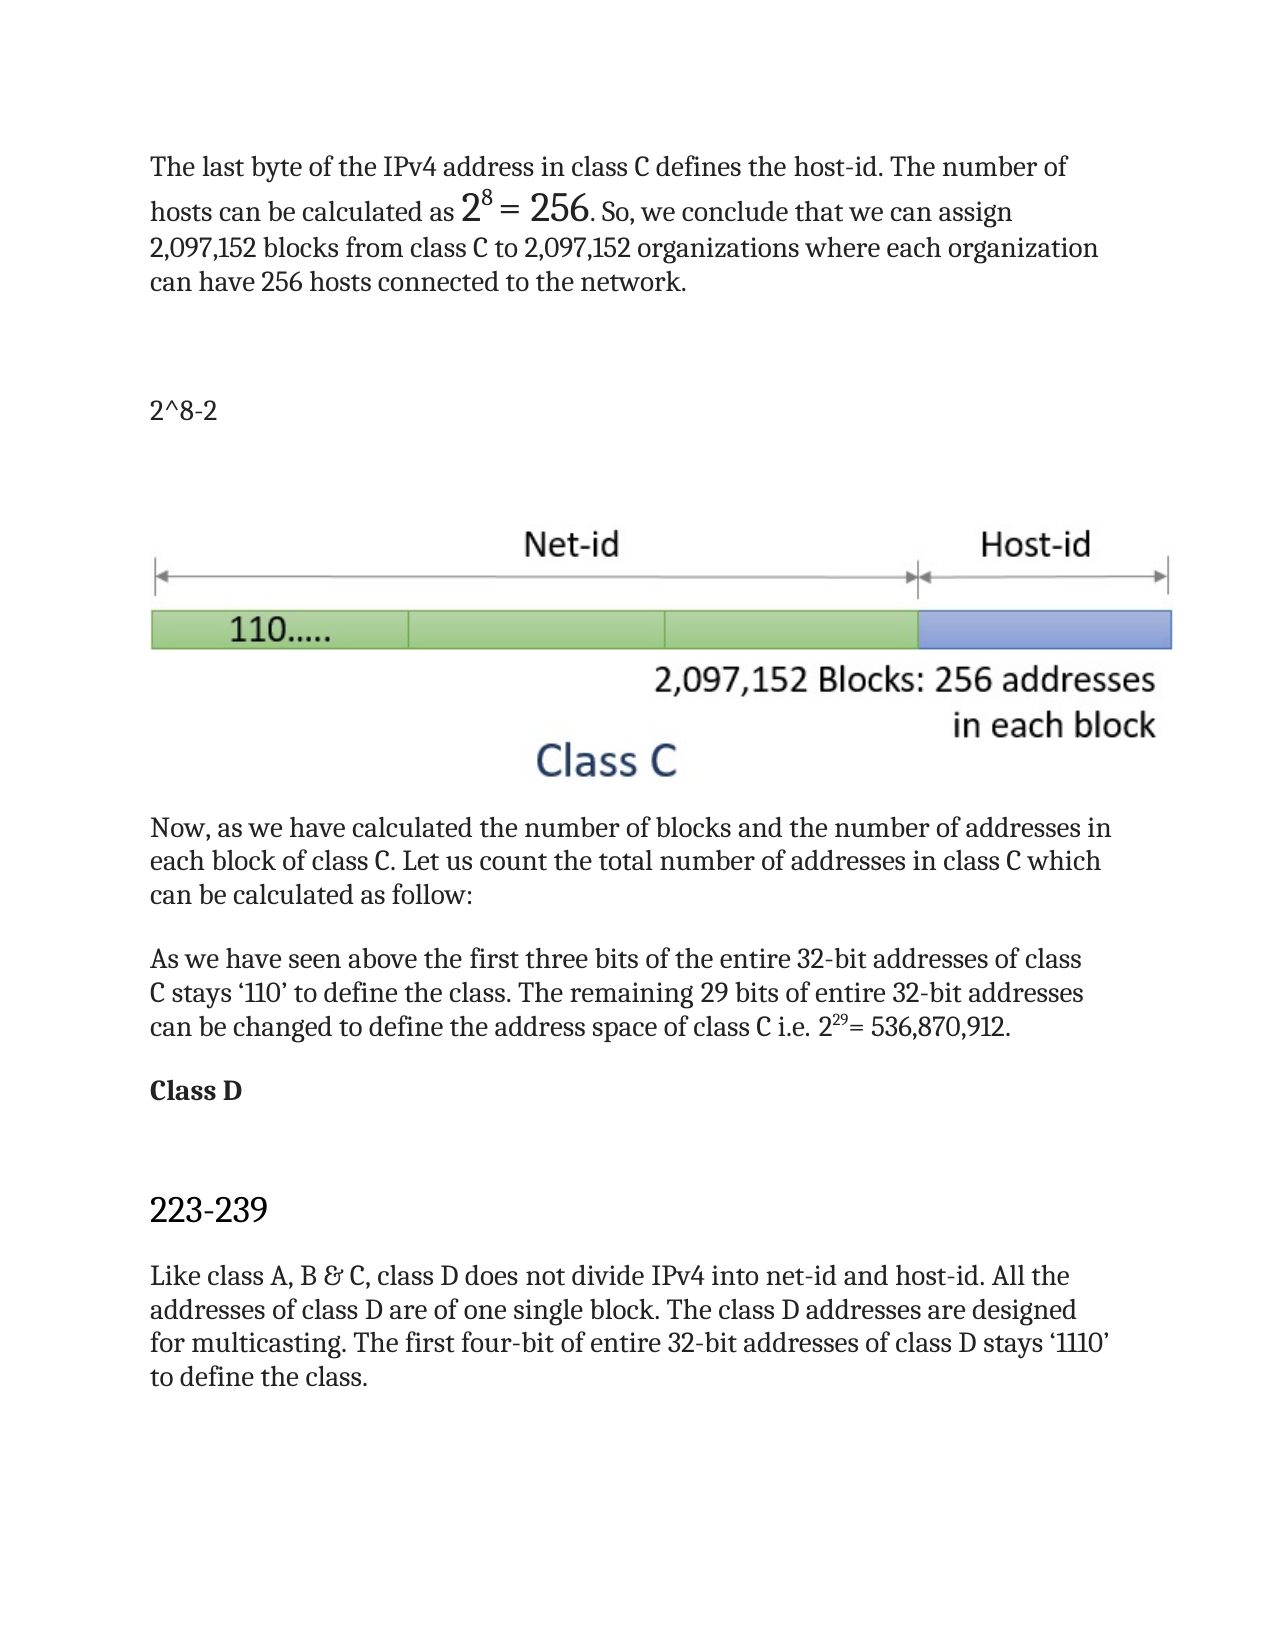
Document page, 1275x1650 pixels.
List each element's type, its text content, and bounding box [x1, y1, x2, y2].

text 223-239 [150, 1189, 1125, 1232]
subtitle Class D [150, 1074, 1125, 1108]
text Now, as we have calculated the number of blocks and the number of addresses in each block of class C. Let us count the total number of addresses in class C which can be calculated as follow: [150, 811, 1125, 911]
text As we have seen above the first three bits of the entire 32-bit addresses of class C stays ‘110’ to define the class. The remaining 29 bits of entire 32-bit addresses can be changed to define the address space of class C i.e. 229= 536,870,912. [150, 943, 1125, 1043]
text Like class A, B & C, class D does not divide IPv4 into net-id and host-id. All the addresses of class D are of one single block. The class D addresses are designed for multicasting. The first four-bit of entire 32-bit addresses of class D stays ‘1110’ to define the class. [150, 1259, 1125, 1394]
picture [150, 524, 1177, 780]
text The last byte of the IPv4 address in class C defines the host-id. The number of hosts can be calculated as 28 = 256. So, we conclude that we can assign 2,097,152 blocks from class C to 2,097,152 organizations where each organization can have 256 hosts connected to the network. [150, 150, 1125, 298]
text 2^8-2 [150, 394, 1125, 428]
